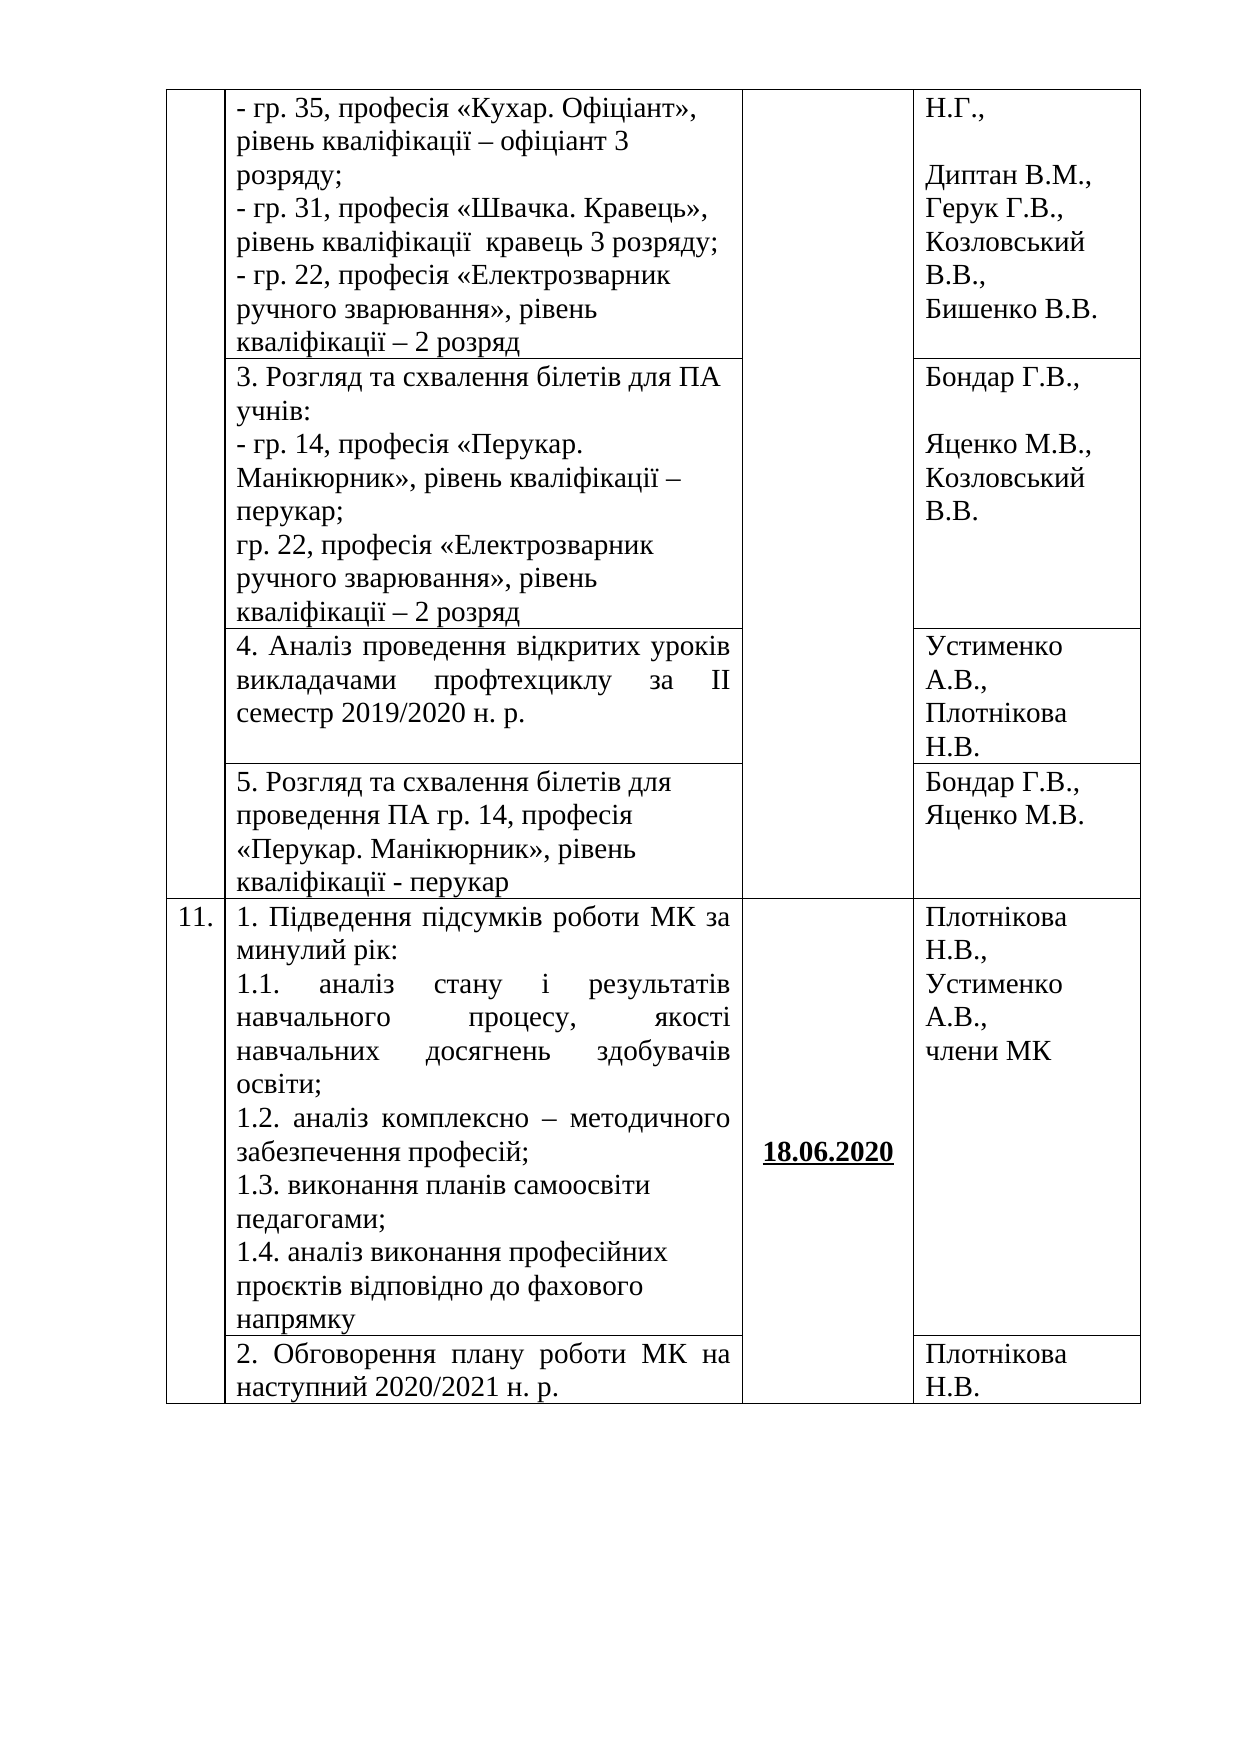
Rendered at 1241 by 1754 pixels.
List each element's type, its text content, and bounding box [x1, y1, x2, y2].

table_cell 4. Аналіз проведення відкритих уроків викладачами профтехциклу за ІІ семестр 2019/2020 н. р. [226, 629, 742, 763]
table_cell Плотнікова Н.В. [914, 1336, 1140, 1403]
table_cell 3. Розгляд та схвалення білетів для ПА учнів: - гр. 14, професія «Перукар. Манікюрник», рівень кваліфікації – перукар; гр. 22, професія «Електрозварник ручного зварювання», рівень кваліфікації – 2 розряд [226, 359, 742, 627]
table_cell 11. [167, 899, 224, 1403]
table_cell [914, 90, 1140, 358]
table_cell 5. Розгляд та схвалення білетів для проведення ПА гр. 14, професія «Перукар. Манікюрник», рівень кваліфікації - перукар [226, 764, 742, 898]
table_cell Бондар Г.В., Яценко М.В. [914, 764, 1140, 898]
table_cell Плотнікова Н.В., Устименко А.В., члени МК [914, 899, 1140, 1335]
table_cell 1. Підведення підсумків роботи МК за минулий рік: 1.1. аналіз стану і результатів навчального процесу, якості навчальних досягнень здобувачів освіти; 1.2. аналіз комплексно – методичного забезпечення професій; 1.3. виконання планів самоосвіти педагогами; 1.4. аналіз виконання професійних проєктів відповідно до фахового напрямку [226, 899, 742, 1335]
table_cell Устименко А.В., Плотнікова Н.В. [914, 629, 1140, 763]
table_cell Бондар Г.В., Яценко М.В., Козловський В.В. [914, 359, 1140, 627]
table_cell 2. Обговорення плану роботи МК на наступний 2020/2021 н. р. [226, 1336, 742, 1403]
table_cell 18.06.2020 [743, 899, 913, 1403]
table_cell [226, 90, 742, 358]
